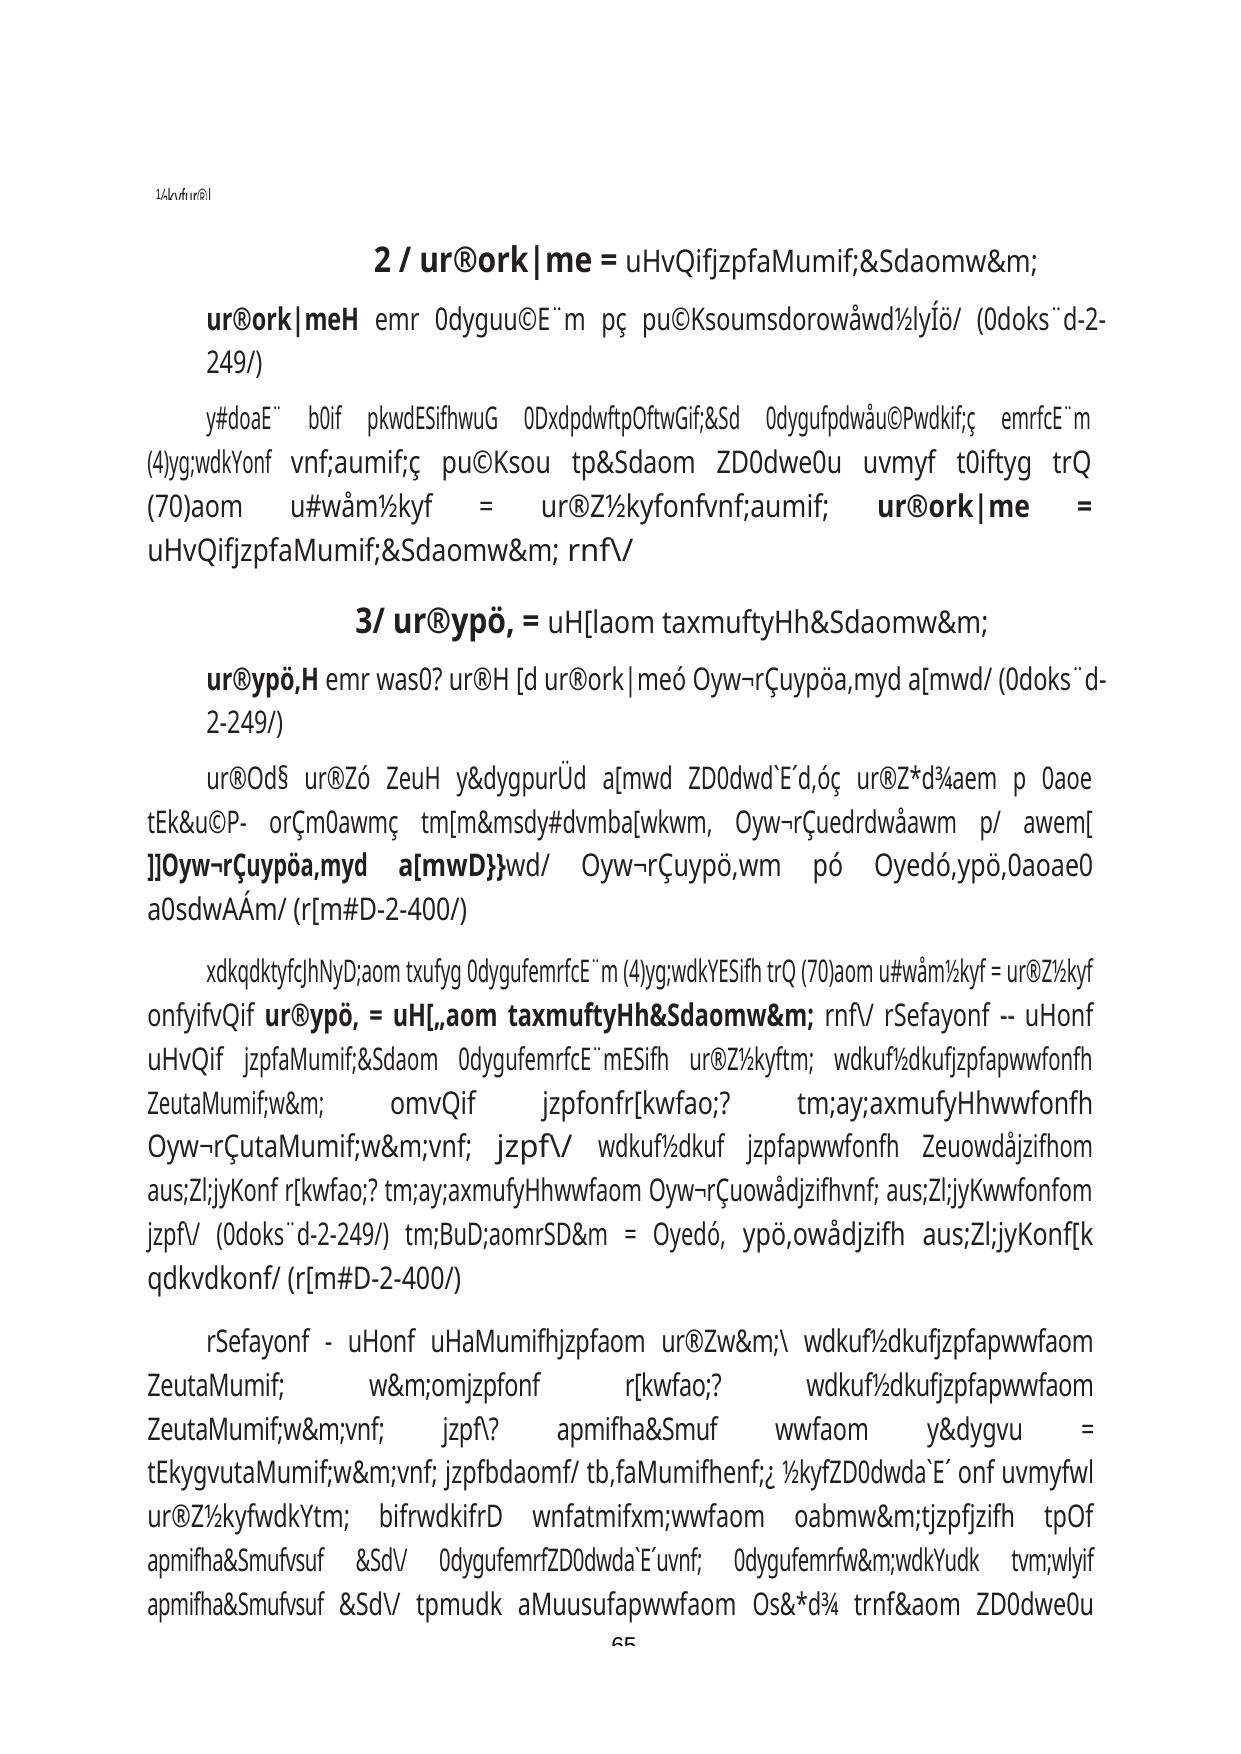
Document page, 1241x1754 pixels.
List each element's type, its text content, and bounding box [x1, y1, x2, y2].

text 2 / ur®ork|me = uHvQifjzpfaMumif;&Sdaomw&m; [374, 235, 1107, 283]
text 3/ ur®ypö, = uH[laom taxmuftyHh&Sdaomw&m; [355, 595, 1107, 643]
text y#doaE¨ b0if pkwdESifhwuG 0DxdpdwftpOftwGif;&Sd 0dygufpdwåu©Pwdkif;ç emrfcE¨m (4)yg;wdkYonf vnf;aumif;ç pu©Ksou tp&Sdaom ZD0dwe0u uvmyf t0iftyg trQ (70)aom u#wåm½kyf = ur®Z½kyfonfvnf;aumif; ur®ork|me = uHvQifjzpfaMumif;&Sdaomw&m; rnf\/ [147, 396, 1092, 570]
text ur®Od§ ur®Zó ZeuH y&dygpurÜd a[mwd ZD0dwd`E´d,óç ur®Z*d¾aem p 0aoe tEk&u©P- orÇm0awmç tm[m&msdy#dvmba[wkwm, Oyw¬rÇuedrdwåawm p/ awem[ ]]Oyw¬rÇuypöa,myd a[mwD}}wd/ Oyw¬rÇuypö,wm pó Oyedó,ypö,0aoae0 a0sdwAÁm/ (r[m#D-2-400/) [147, 756, 1094, 930]
text xdkqdktyfcJhNyD;aom txufyg 0dygufemrfcE¨m (4)yg;wdkYESifh trQ (70)aom u#wåm½kyf = ur®Z½kyf onfyifvQif ur®ypö, = uH[„aom taxmuftyHh&Sdaomw&m; rnf\/ rSefayonf -- uHonf uHvQif jzpfaMumif;&Sdaom 0dygufemrfcE¨mESifh ur®Z½kyftm; wdkuf½dkufjzpfapwwfonfh ZeutaMumif;w&m; omvQif jzpfonfr[kwfao;? tm;ay;axmufyHhwwfonfh Oyw¬rÇutaMumif;w&m;vnf; jzpf\/ wdkuf½dkuf jzpfapwwfonfh Zeuowdåjzifhom aus;Zl;jyKonf r[kwfao;? tm;ay;axmufyHhwwfaom Oyw¬rÇuowådjzifhvnf; aus;Zl;jyKwwfonfom jzpf\/ (0doks¨d-2-249/) tm;BuD;aomrSD&m = Oyedó, ypö,owådjzifh aus;Zl;jyKonf[k qdkvdkonf/ (r[m#D-2-400/) [147, 949, 1093, 1299]
text ur®ypö,H emr was0? ur®H [d ur®ork|meó Oyw¬rÇuypöa,myd a[mwd/ (0doks¨d-2-249/) [206, 657, 1107, 742]
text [147, 1319, 1094, 1624]
text ur®ork|meH emr 0dyguu©E¨m pç pu©Ksoumsdorowåwd½lyÍö/ (0doks¨d-2-249/) [206, 297, 1107, 383]
